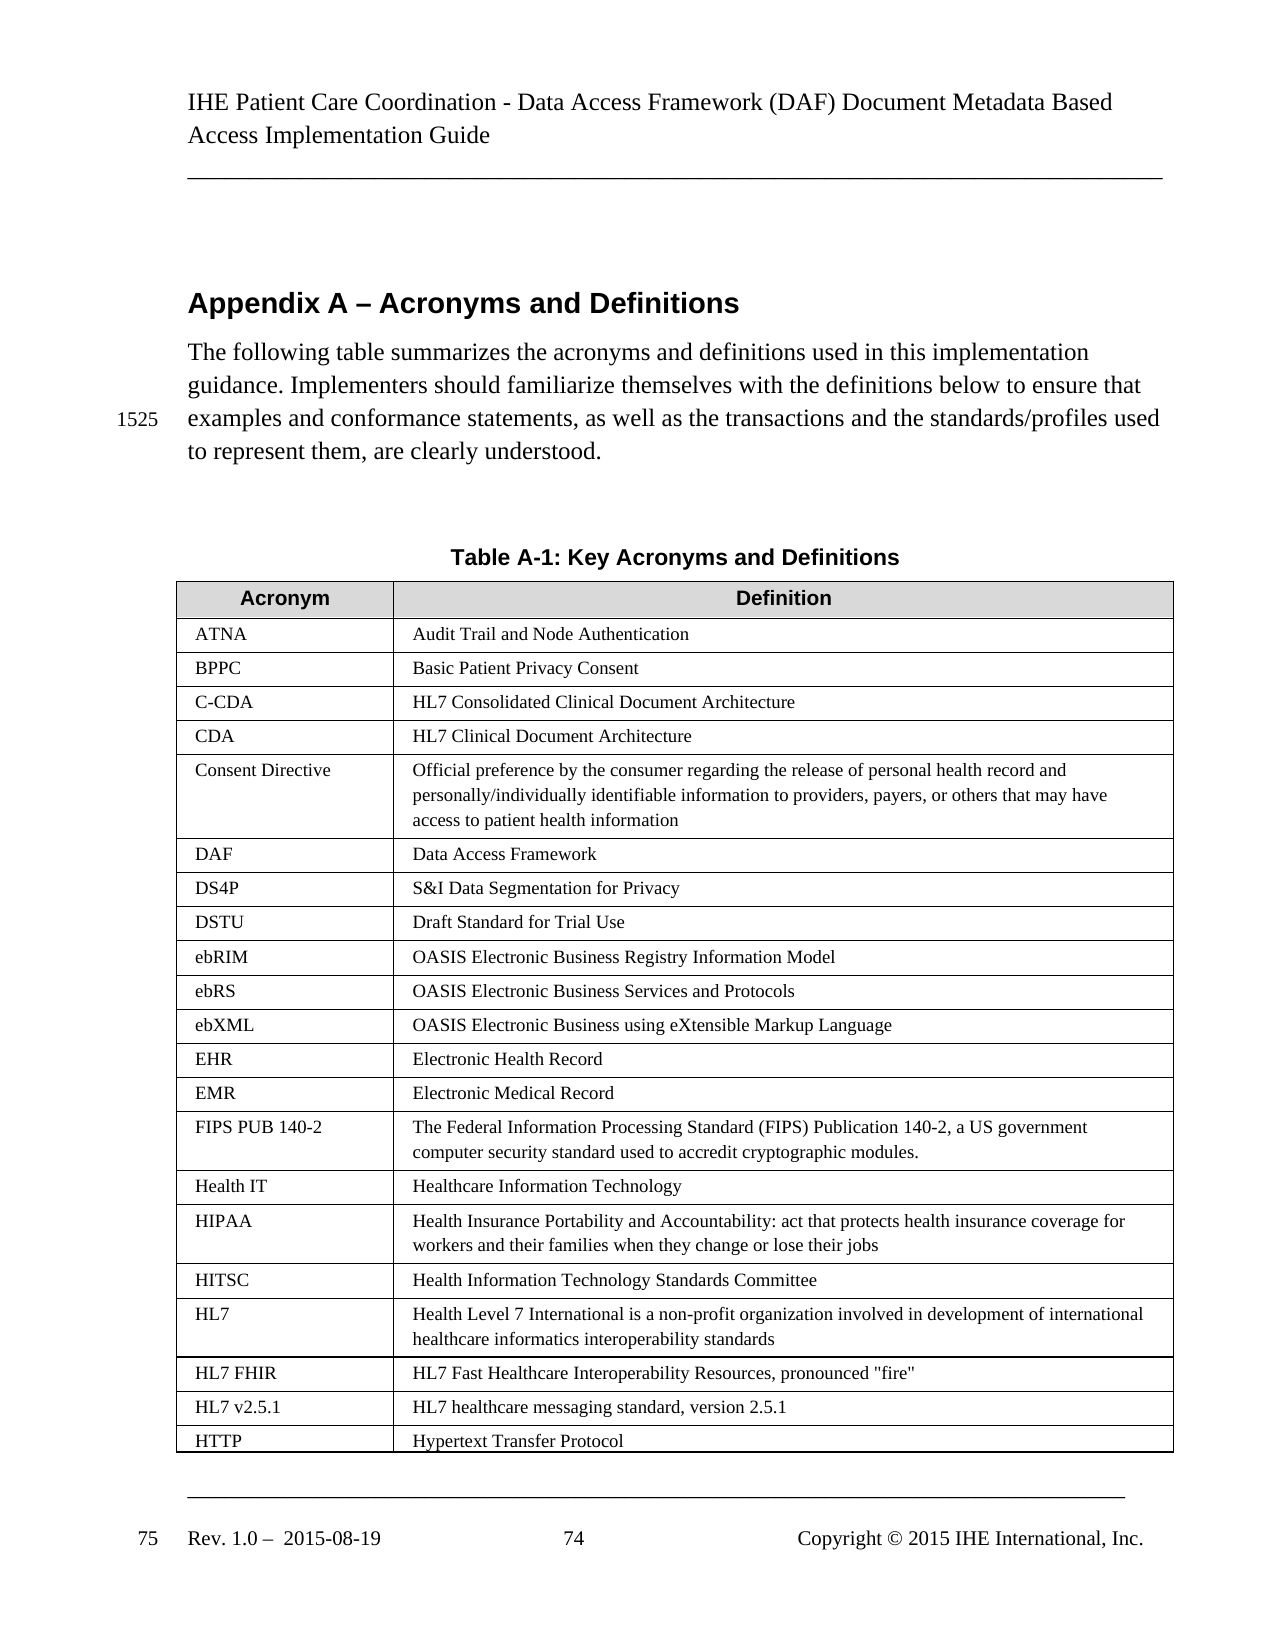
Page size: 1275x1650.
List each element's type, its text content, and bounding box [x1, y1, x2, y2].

table_cell Official preference by the consumer regarding the release of personal health record and personally/individually identifiable information to providers, payers, or others that may have access to patient health information [394, 755, 1173, 838]
table_cell Electronic Medical Record [394, 1078, 1173, 1111]
text The following table summarizes the acronyms and definitions used in this implementation guidance. Implementers should familiarize themselves with the definitions below to ensure that examples and conformance statements, as well as the transactions and the standards/profiles used to represent them, are clearly understood. [187, 337, 1162, 465]
table_cell HL7 healthcare messaging standard, version 2.5.1 [394, 1392, 1173, 1425]
table_cell HL7 Clinical Document Architecture [394, 721, 1173, 754]
table_cell S&I Data Segmentation for Privacy [394, 873, 1173, 906]
table_cell ATNA [177, 619, 393, 652]
table_cell Draft Standard for Trial Use [394, 907, 1173, 940]
table_cell The Federal Information Processing Standard (FIPS) Publication 140-2, a US government computer security standard used to accredit cryptographic modules. [394, 1112, 1173, 1170]
table_cell Consent Directive [177, 755, 393, 838]
table_cell HIPAA [177, 1205, 393, 1263]
table_cell C-CDA [177, 687, 393, 720]
table_header Acronym [177, 582, 393, 617]
table_cell DSTU [177, 907, 393, 940]
table_cell Health Level 7 International is a non-profit organization involved in development of international healthcare informatics interoperability standards [394, 1299, 1173, 1356]
table_cell OASIS Electronic Business Registry Information Model [394, 941, 1173, 974]
table_cell Health IT [177, 1171, 393, 1204]
table_cell DS4P [177, 873, 393, 906]
table_header Definition [394, 582, 1173, 617]
table_cell HL7 Consolidated Clinical Document Architecture [394, 687, 1173, 720]
table_cell ebRIM [177, 941, 393, 974]
table_cell Health Insurance Portability and Accountability: act that protects health insurance coverage for workers and their families when they change or lose their jobs [394, 1205, 1173, 1263]
table_cell HL7 FHIR [177, 1358, 393, 1391]
table_cell OASIS Electronic Business using eXtensible Markup Language [394, 1010, 1173, 1043]
table_cell ebXML [177, 1010, 393, 1043]
table_cell FIPS PUB 140-2 [177, 1112, 393, 1170]
table_cell Data Access Framework [394, 839, 1173, 872]
title Table A-1: Key Acronyms and Definitions [187, 544, 1162, 570]
table_cell DAF [177, 839, 393, 872]
table_cell Hypertext Transfer Protocol [394, 1426, 1173, 1451]
table_cell HL7 v2.5.1 [177, 1392, 393, 1425]
subtitle Appendix A – Acronyms and Definitions [187, 286, 1162, 320]
table_cell EMR [177, 1078, 393, 1111]
table_cell HITSC [177, 1264, 393, 1297]
table_cell HL7 [177, 1299, 393, 1356]
table_cell ebRS [177, 976, 393, 1009]
table_cell Audit Trail and Node Authentication [394, 619, 1173, 652]
table_cell Healthcare Information Technology [394, 1171, 1173, 1204]
table_cell Basic Patient Privacy Consent [394, 653, 1173, 686]
table_cell EHR [177, 1044, 393, 1077]
table_cell OASIS Electronic Business Services and Protocols [394, 976, 1173, 1009]
table_cell HL7 Fast Healthcare Interoperability Resources, pronounced "fire" [394, 1358, 1173, 1391]
table_cell BPPC [177, 653, 393, 686]
table_cell Electronic Health Record [394, 1044, 1173, 1077]
table_cell CDA [177, 721, 393, 754]
table_cell HTTP [177, 1426, 393, 1451]
table_cell Health Information Technology Standards Committee [394, 1264, 1173, 1297]
